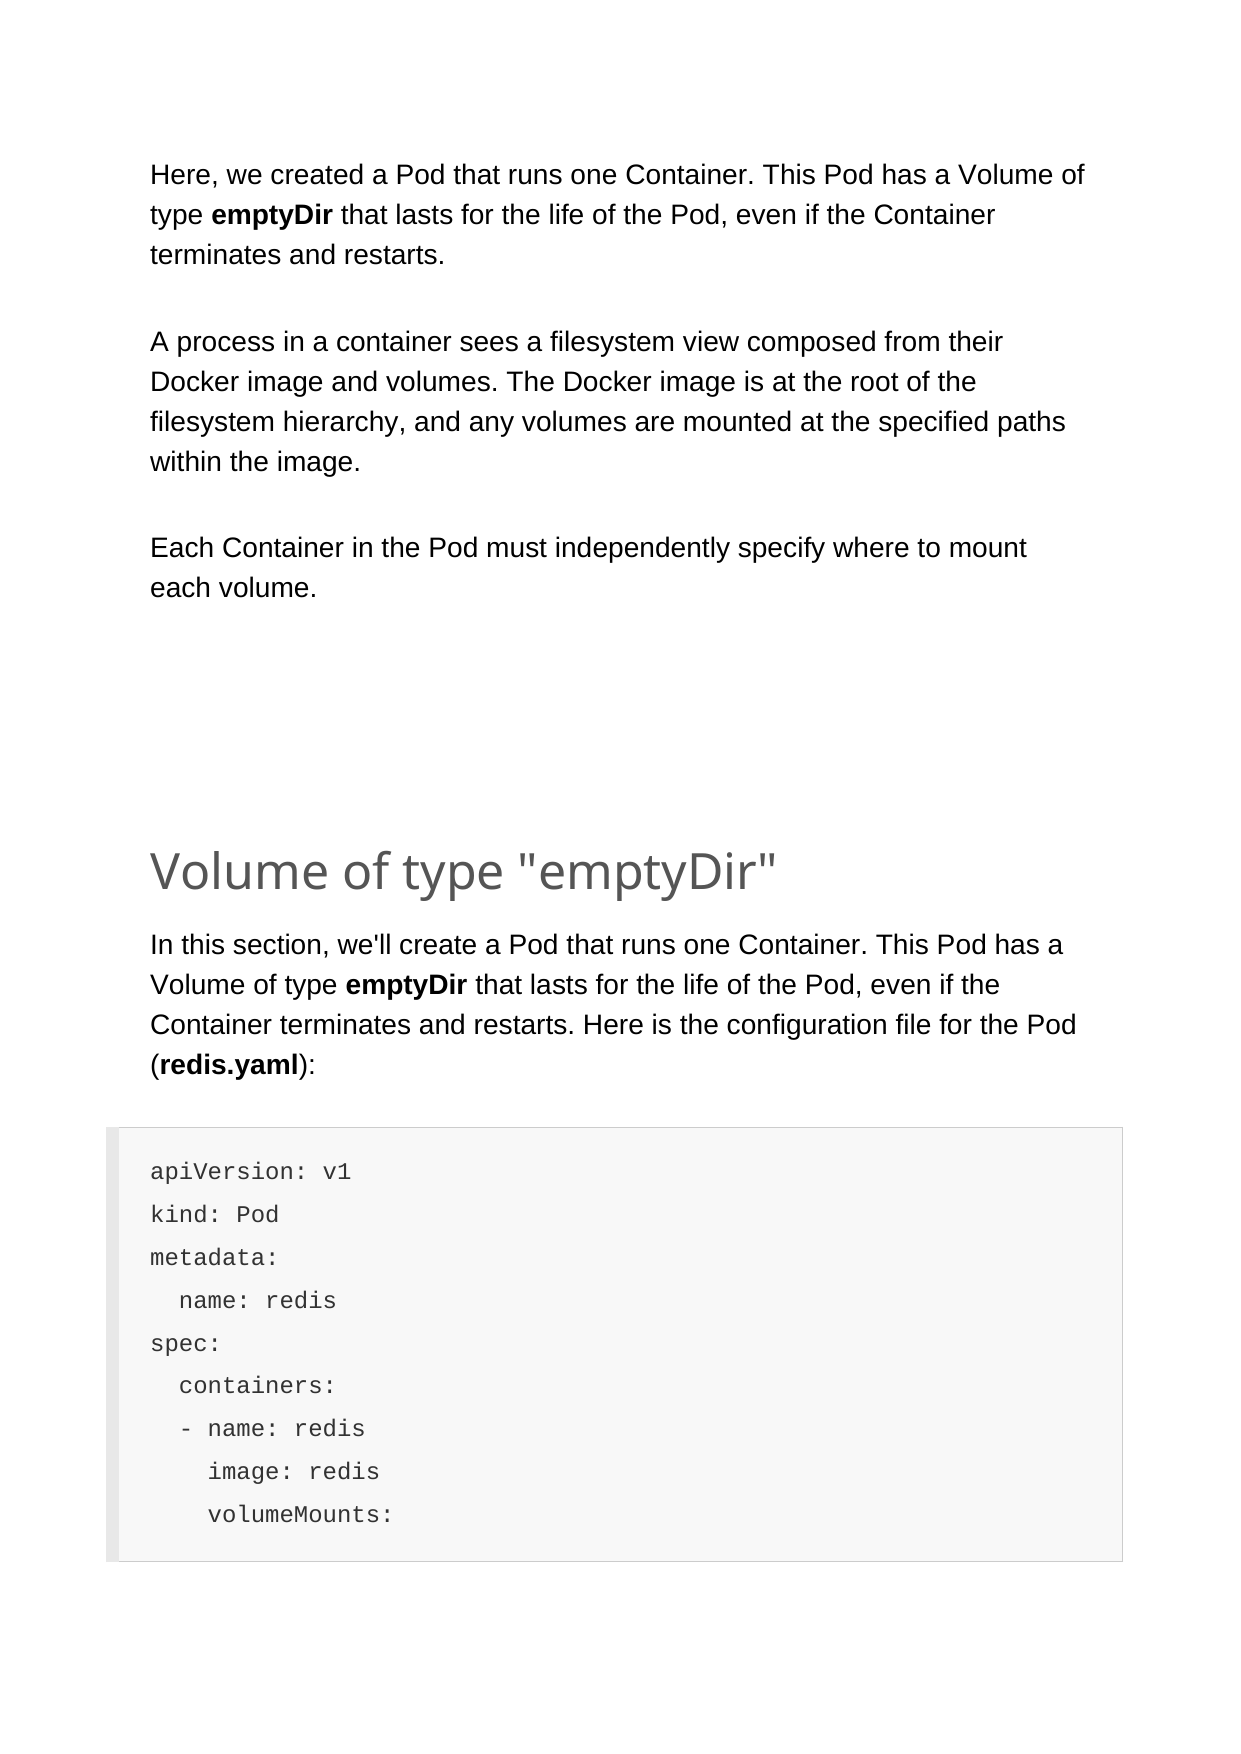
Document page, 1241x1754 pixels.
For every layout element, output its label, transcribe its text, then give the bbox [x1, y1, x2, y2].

text In this section, we'll create a Pod that runs one Container. This Pod has a Volume of type emptyDir that lasts for the life of the Pod, even if the Container terminates and restarts. Here is the configuration file for the Pod (redis.yaml): [150, 920, 1090, 1080]
text image: redis [119, 1427, 1122, 1469]
text metadata: [119, 1212, 1122, 1255]
text Each Container in the Pod must independently specify where to mount each volume. [150, 524, 1090, 604]
text - name: redis [119, 1384, 1122, 1427]
text volumeMounts: [119, 1469, 1122, 1561]
text containers: [119, 1341, 1122, 1384]
text name: redis [119, 1255, 1122, 1298]
text kind: Pod [119, 1170, 1122, 1212]
text Here, we created a Pod that runs one Container. This Pod has a Volume of type emptyDir that lasts for the life of the Pod, even if the Container terminates and restarts. [150, 150, 1090, 270]
text A process in a container sees a filesystem view composed from their Docker image and volumes. The Docker image is at the root of the filesystem hierarchy, and any volumes are mounted at the specified paths within the image. [150, 317, 1090, 477]
text apiVersion: v1 [119, 1128, 1122, 1170]
text spec: [119, 1298, 1122, 1341]
text Volume of type "emptyDir" [150, 836, 1090, 904]
